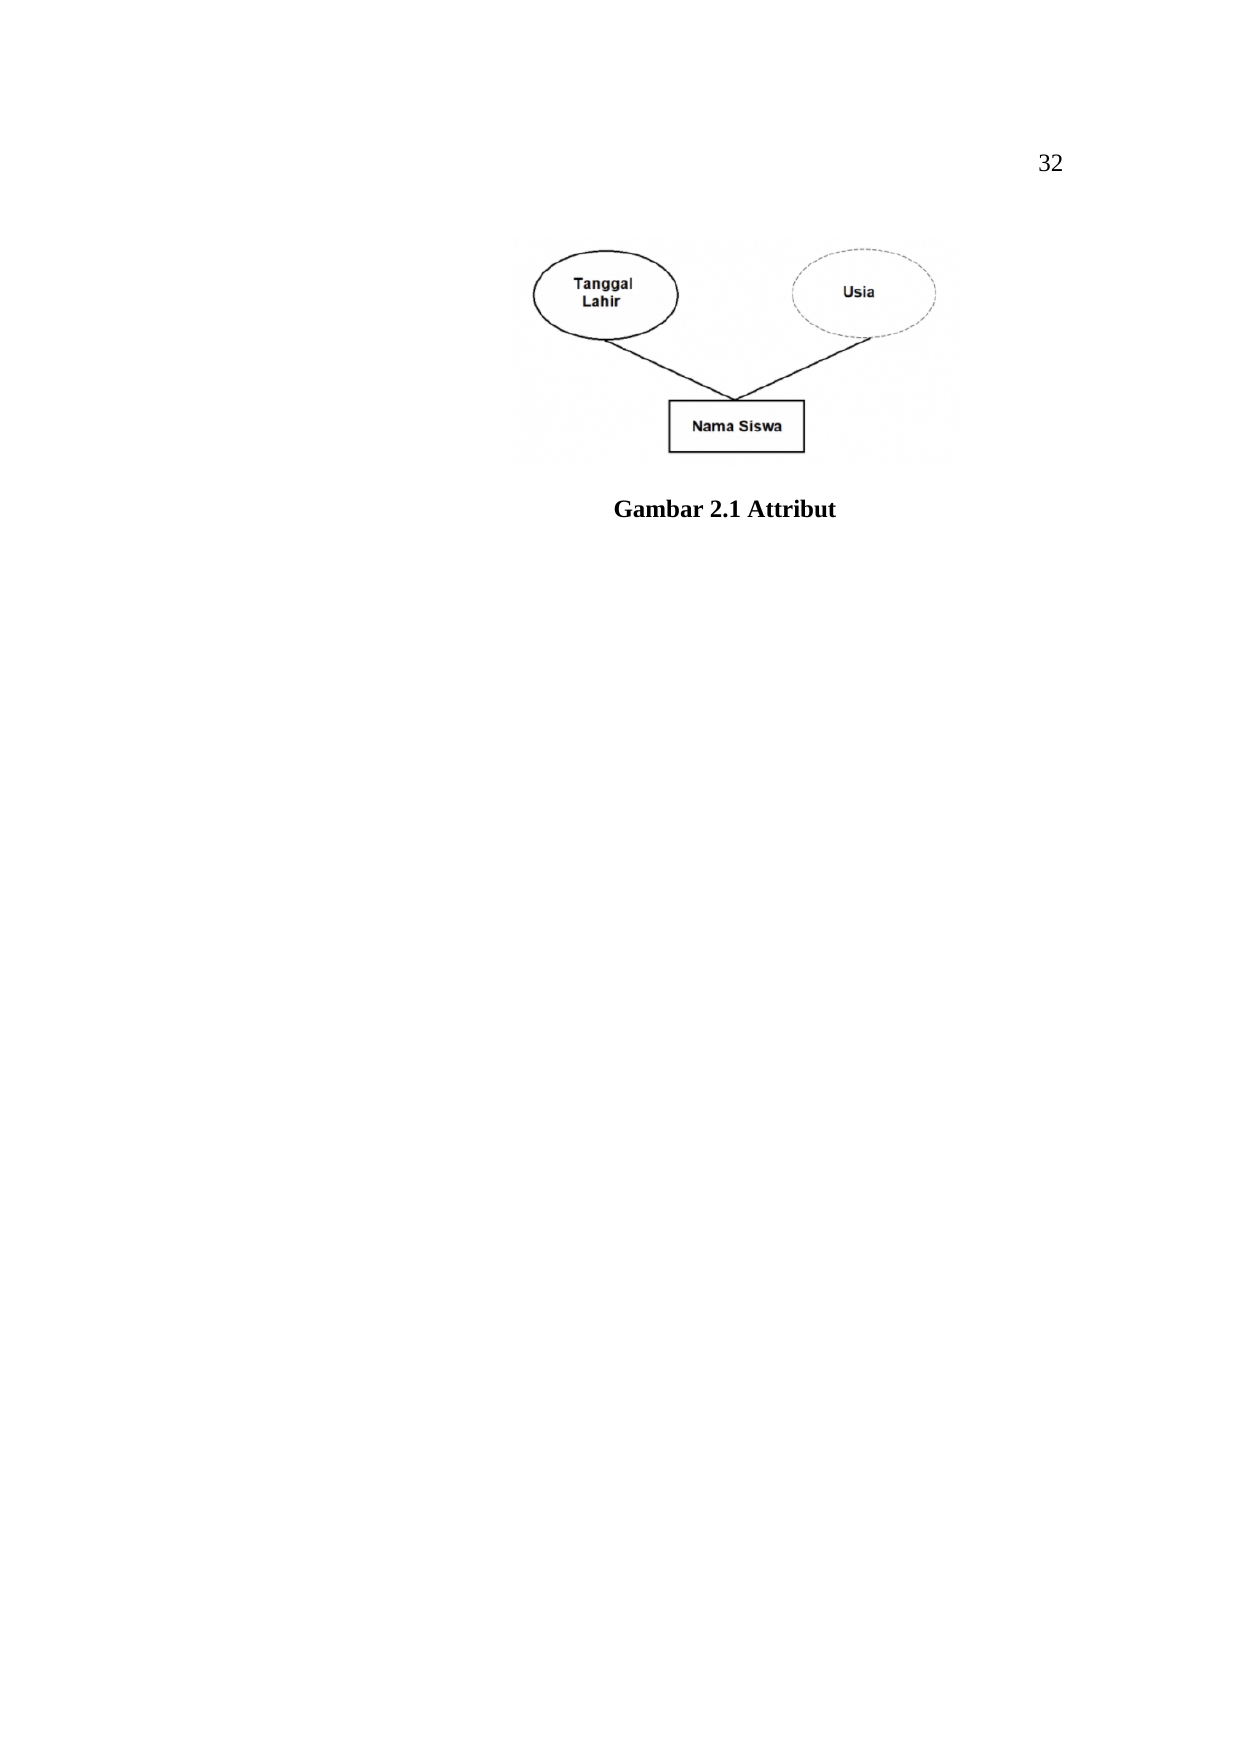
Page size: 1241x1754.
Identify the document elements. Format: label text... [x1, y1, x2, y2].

text Gambar 2.1 Attribut [311, 494, 1063, 523]
picture [506, 236, 962, 466]
